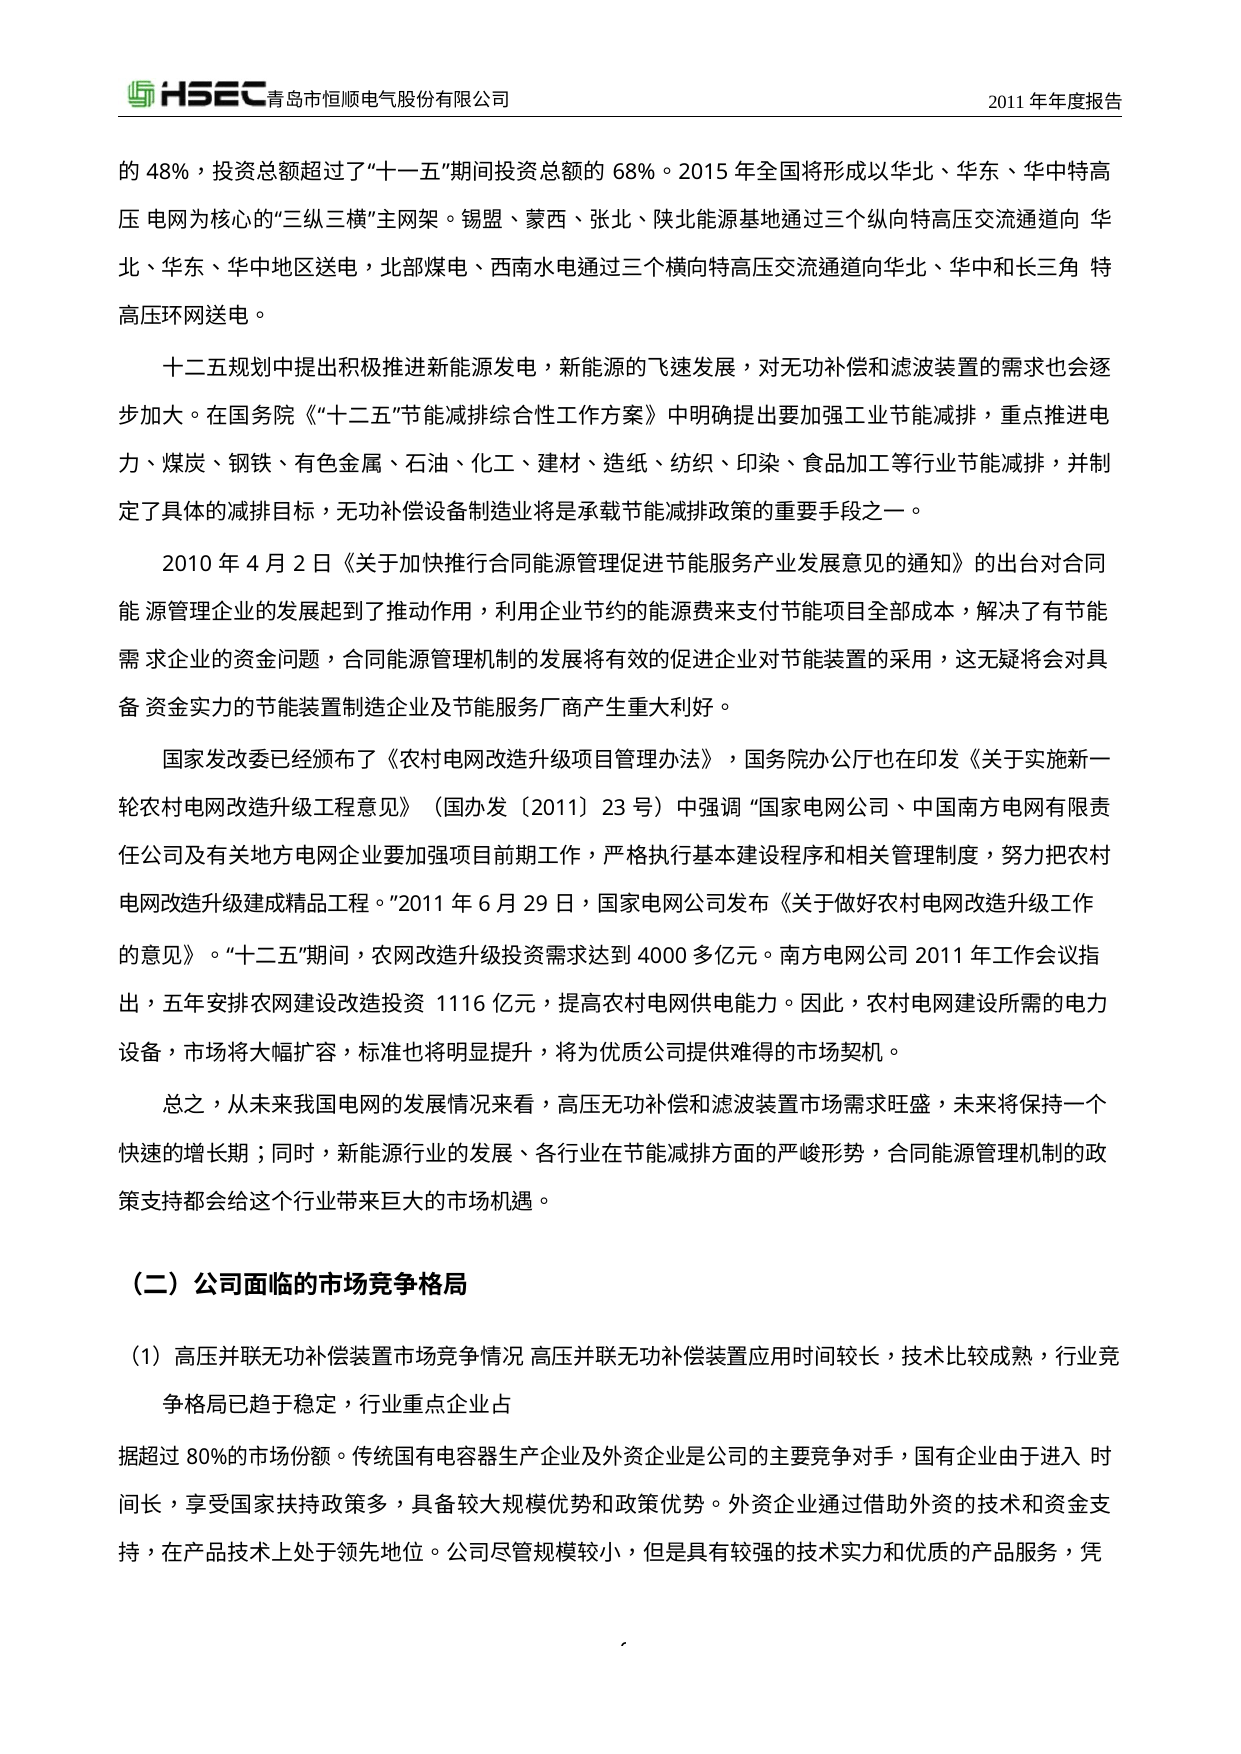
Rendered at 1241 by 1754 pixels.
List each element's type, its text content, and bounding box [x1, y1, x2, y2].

text 据超过 80%的市场份额。传统国有电容器生产企业及外资企业是公司的主要竞争对手，国有企业由于进入 时间长，享受国家扶持政策多，具备较大规模优势和政策优势。外资企业通过借助外资的技术和资金支 持，在产品技术上处于领先地位。公司尽管规模较小，但是具有较强的技术实力和优质的产品服务，凭 [118, 1441, 1112, 1567]
text 十二五规划中提出积极推进新能源发电，新能源的飞速发展，对无功补偿和滤波装置的需求也会逐 步加大。在国务院《“十二五”节能减排综合性工作方案》中明确提出要加强工业节能减排，重点推进电 力、煤炭、钢铁、有色金属、石油、化工、建材、造纸、纺织、印染、食品加工等行业节能减排，并制 定了具体的减排目标，无功补偿设备制造业将是承载节能减排政策的重要手段之一。 [118, 352, 1112, 526]
text 总之，从未来我国电网的发展情况来看，高压无功补偿和滤波装置市场需求旺盛，未来将保持一个 快速的增长期；同时，新能源行业的发展、各行业在节能减排方面的严峻形势，合同能源管理机制的政 策支持都会给这个行业带来巨大的市场机遇。 [118, 1089, 1108, 1216]
text （1）高压并联无功补偿装置市场竞争情况 高压并联无功补偿装置应用时间较长，技术比较成熟，行业竞争格局已趋于稳定，行业重点企业占 [118, 1341, 1134, 1419]
text 的 48%，投资总额超过了“十一五”期间投资总额的 68%。2015 年全国将形成以华北、华东、华中特高压 电网为核心的“三纵三横”主网架。锡盟、蒙西、张北、陕北能源基地通过三个纵向特高压交流通道向 华北、华东、华中地区送电，北部煤电、西南水电通过三个横向特高压交流通道向华北、华中和长三角 特高压环网送电。 [118, 156, 1112, 330]
subtitle （二）公司面临的市场竞争格局 [118, 1266, 1134, 1301]
text 的意见》。“十二五”期间，农网改造升级投资需求达到 4000 多亿元。南方电网公司 2011 年工作会议指 [118, 941, 1134, 970]
text 2010 年 4 月 2 日《关于加快推行合同能源管理促进节能服务产业发展意见的通知》的出台对合同能 源管理企业的发展起到了推动作用，利用企业节约的能源费来支付节能项目全部成本，解决了有节能需 求企业的资金问题，合同能源管理机制的发展将有效的促进企业对节能装置的采用，这无疑将会对具备 资金实力的节能装置制造企业及节能服务厂商产生重大利好。 [118, 548, 1108, 722]
text 国家发改委已经颁布了《农村电网改造升级项目管理办法》，国务院办公厅也在印发《关于实施新一 轮农村电网改造升级工程意见》（国办发〔2011〕23 号）中强调 “国家电网公司、中国南方电网有限责 任公司及有关地方电网企业要加强项目前期工作，严格执行基本建设程序和相关管理制度，努力把农村 电网改造升级建成精品工程。”2011 年 6 月 29 日，国家电网公司发布《关于做好农村电网改造升级工作 [118, 744, 1112, 918]
picture [118, 78, 267, 109]
text 出，五年安排农网建设改造投资 1116 亿元，提高农村电网供电能力。因此，农村电网建设所需的电力 设备，市场将大幅扩容，标准也将明显提升，将为优质公司提供难得的市场契机。 [118, 988, 1109, 1066]
